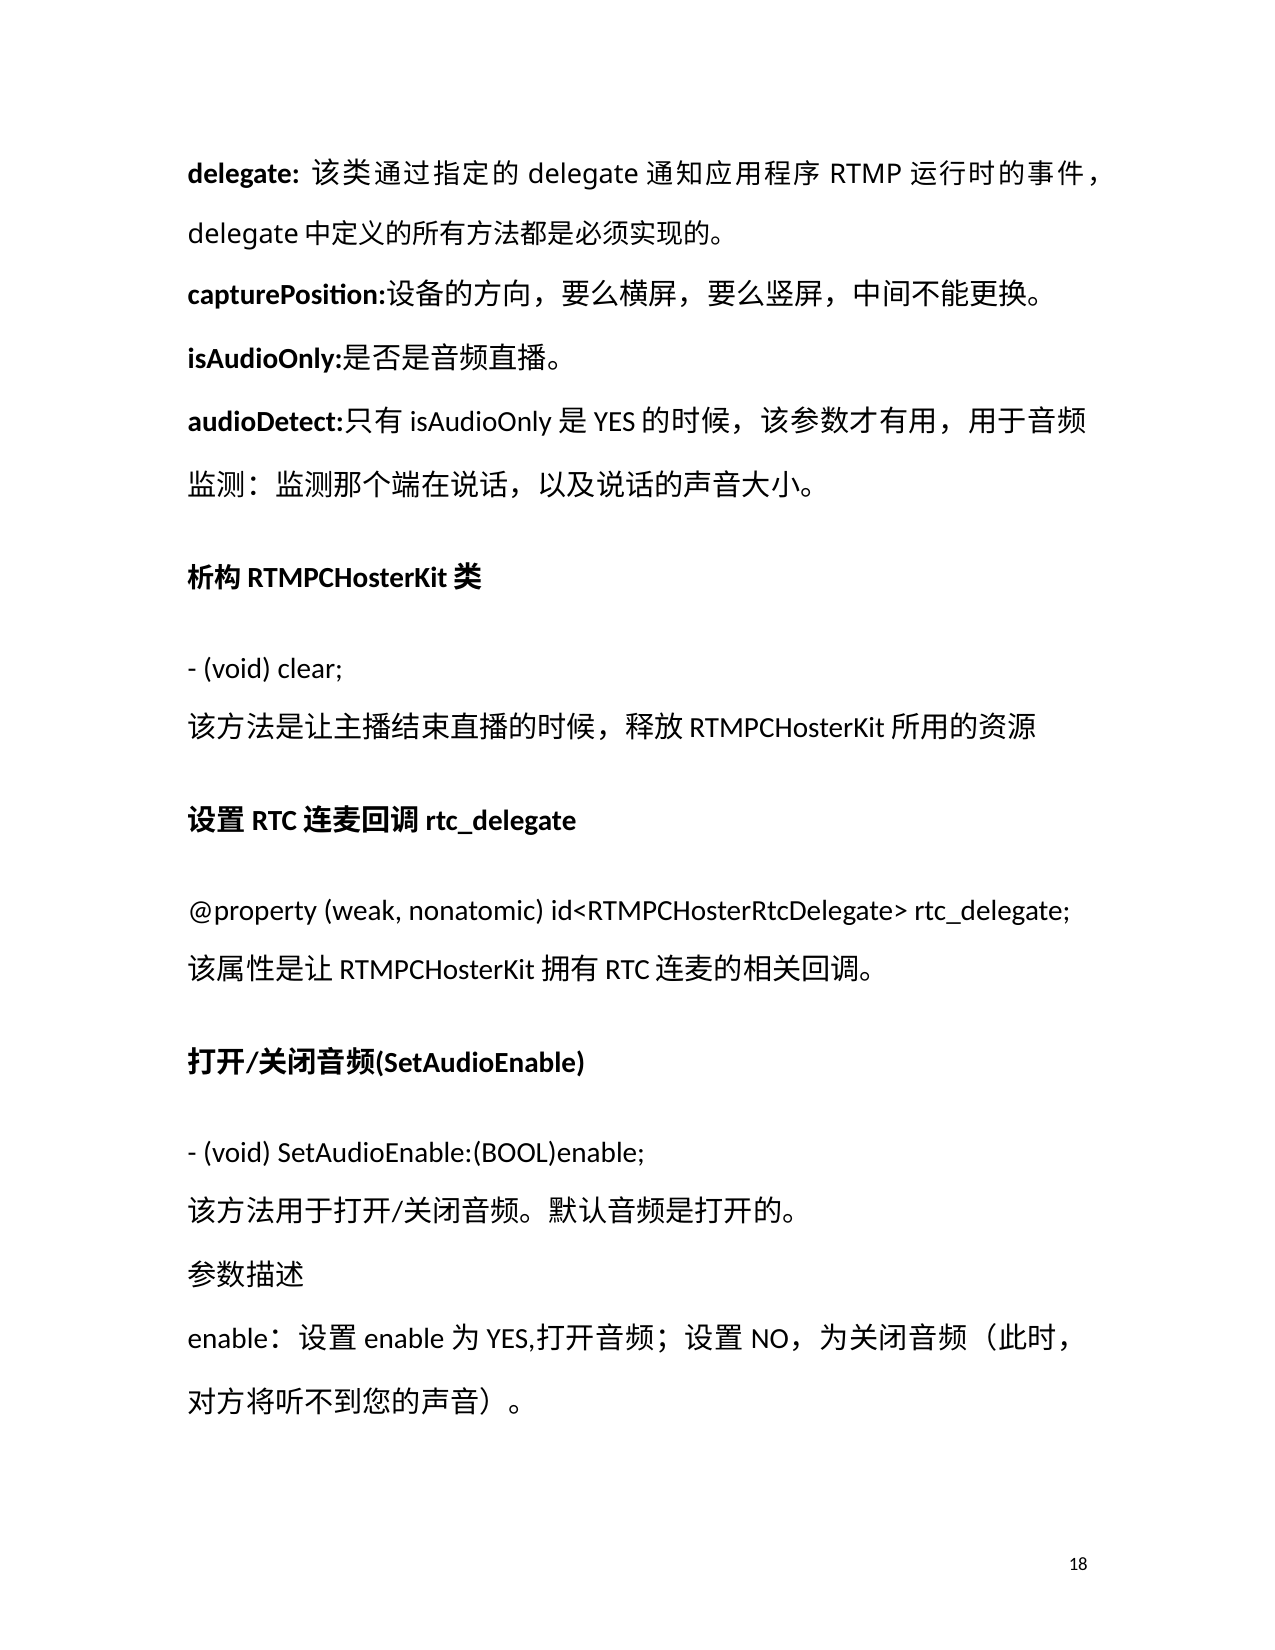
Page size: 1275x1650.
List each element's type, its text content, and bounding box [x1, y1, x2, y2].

text 该方法用于打开/关闭音频。默认音频是打开的。 [187, 1188, 1087, 1230]
text - (void) SetAudioEnable:(BOOL)enable; [187, 1134, 1087, 1170]
text isAudioOnly:是否是音频直播。 [187, 334, 1087, 377]
text delegate: 该类通过指定的delegate通知应用程序RTMP运行时的事件，delegate中定义的所有方法都是必须实现的。 [187, 150, 1087, 251]
subtitle 打开/关闭音频(SetAudioEnable) [187, 1038, 1087, 1081]
text 参数描述 [187, 1251, 1087, 1293]
text 该方法是让主播结束直播的时候，释放RTMPCHosterKit所用的资源 [187, 703, 1087, 746]
subtitle 设置RTC连麦回调rtc_delegate [187, 796, 1087, 838]
text 该属性是让RTMPCHosterKit拥有RTC连麦的相关回调。 [187, 946, 1087, 988]
subtitle 析构RTMPCHosterKit类 [187, 554, 1087, 596]
text - (void) clear; [187, 650, 1087, 686]
text audioDetect:只有isAudioOnly是YES的时候，该参数才有用，用于音频监测：监测那个端在说话，以及说话的声音大小。 [187, 398, 1087, 503]
text enable：设置enable为YES,打开音频；设置NO，为关闭音频（此时，对方将听不到您的声音）。 [187, 1315, 1087, 1420]
text @property (weak, nonatomic) id<RTMPCHosterRtcDelegate> rtc_delegate; [187, 892, 1087, 928]
text capturePosition:设备的方向，要么横屏，要么竖屏，中间不能更换。 [187, 271, 1087, 313]
